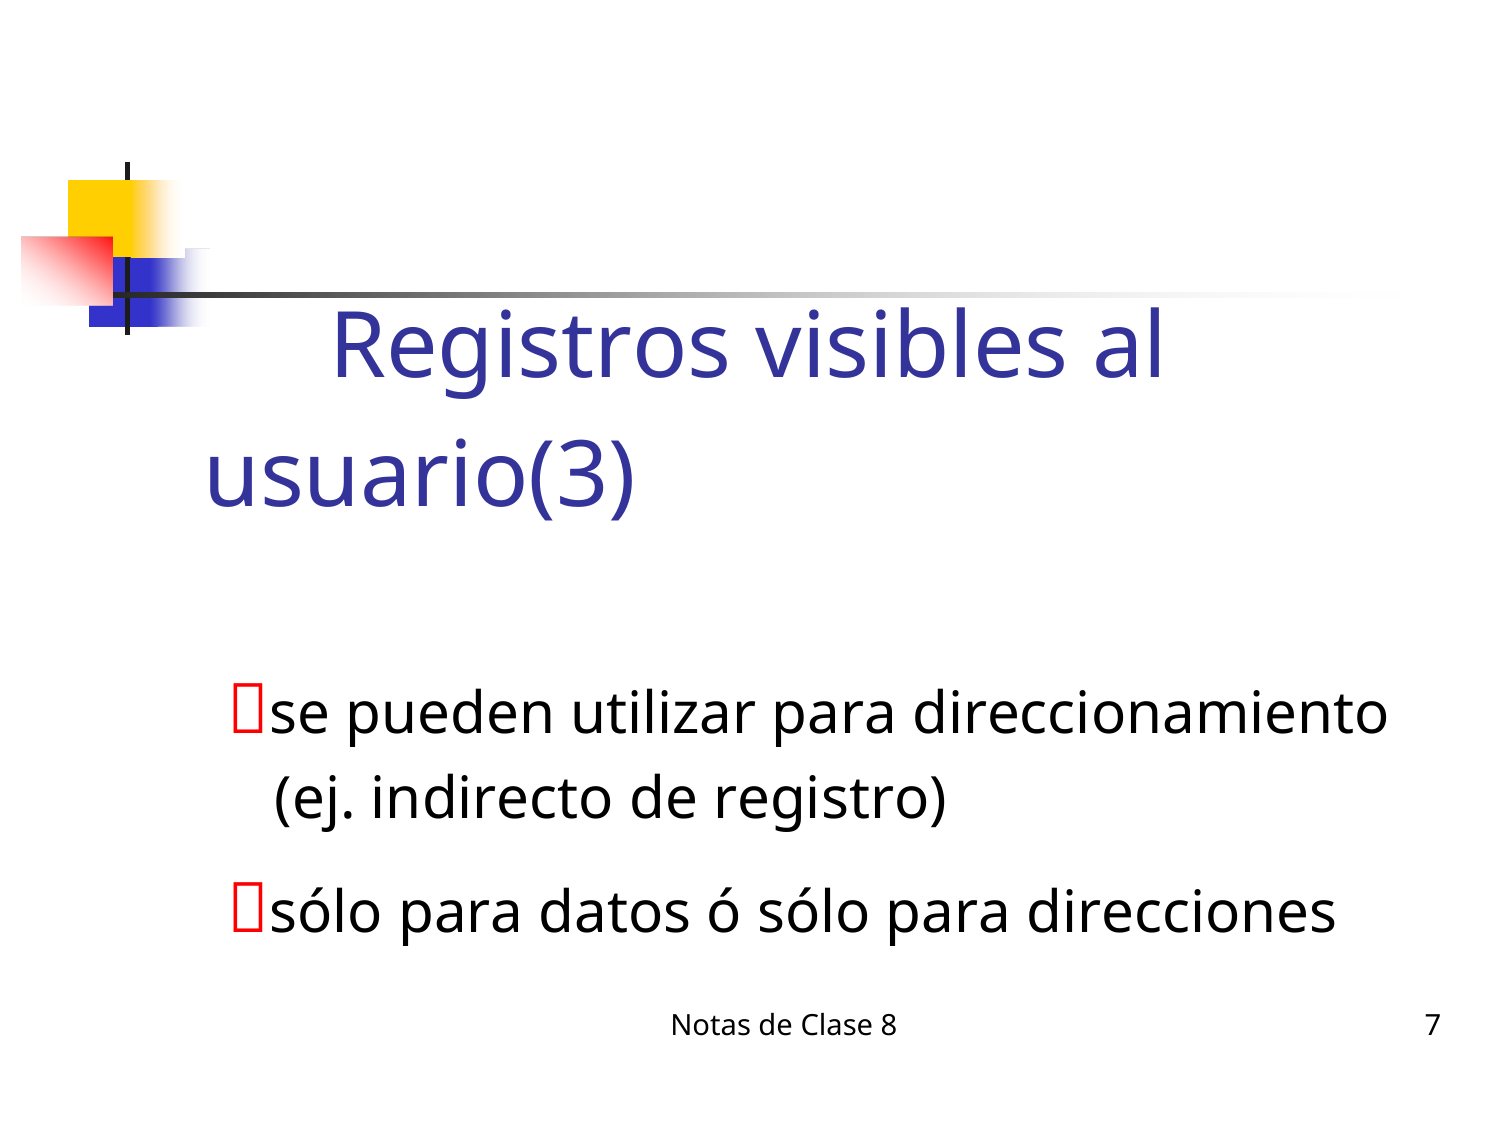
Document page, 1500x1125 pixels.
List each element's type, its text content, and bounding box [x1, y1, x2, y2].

picture [20, 179, 210, 327]
text sólo para datos ó sólo para direcciones [227, 857, 1448, 952]
text se pueden utilizar para direccionamiento (ej. indirecto de registro) [227, 658, 1448, 835]
subtitle Registros visibles al usuario(3) [202, 279, 1423, 533]
